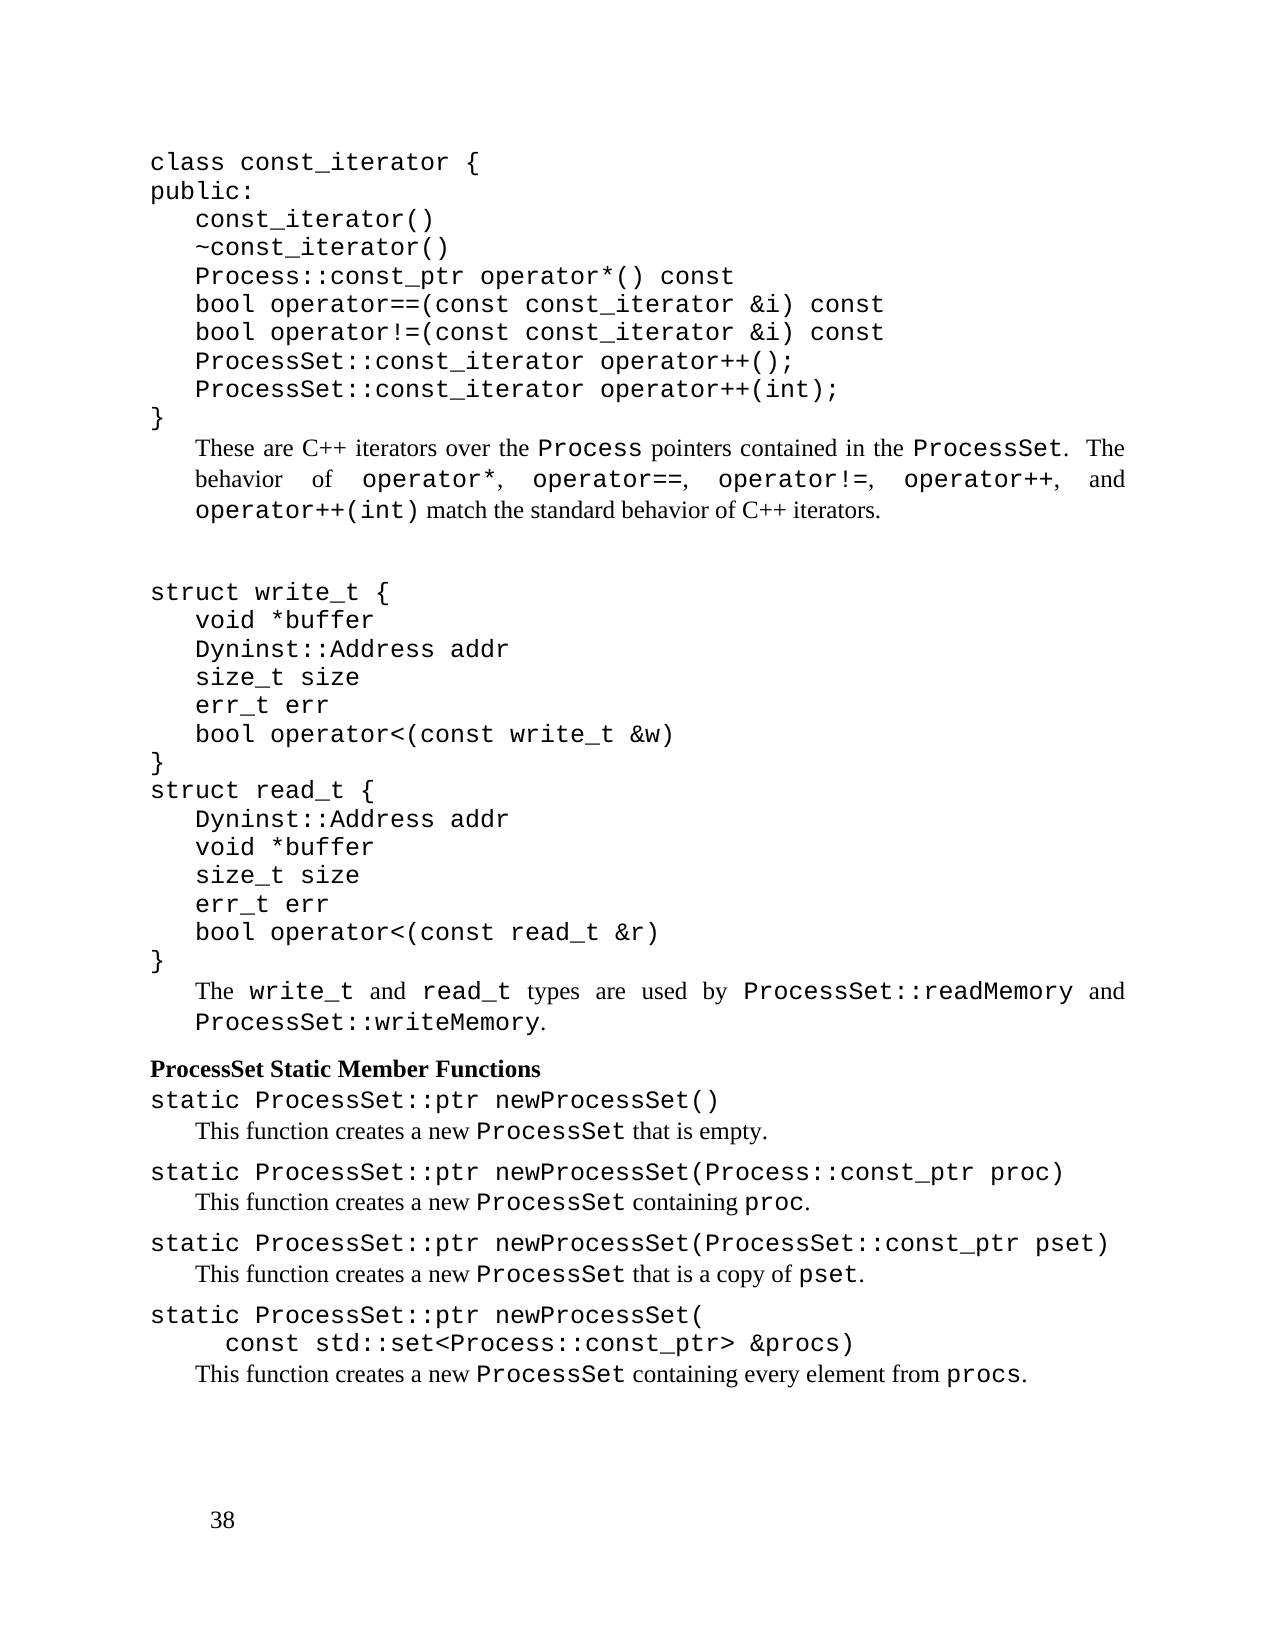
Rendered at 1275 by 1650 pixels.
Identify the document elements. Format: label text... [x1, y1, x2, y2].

text ~const_iterator() [150, 235, 1125, 263]
text } [150, 948, 1125, 976]
text These are C++ iterators over the Process pointers contained in the ProcessSet. The behavior of operator*, operator==, operator!=, operator++, and operator++(int) match the standard behavior of C++ iterators. [195, 433, 1125, 526]
text struct read_t { [150, 778, 1125, 806]
text err_t err [150, 891, 1125, 919]
text err_t err [150, 693, 1125, 721]
text void *buffer [150, 834, 1125, 863]
subtitle ProcessSet Static Member Functions [150, 1054, 1125, 1083]
text bool operator!=(const const_iterator &i) const [150, 320, 1125, 348]
text } [150, 405, 1125, 433]
text size_t size [150, 664, 1125, 693]
text Process::const_ptr operator*() const [150, 263, 1125, 292]
text class const_iterator { [150, 150, 1125, 178]
text bool operator<(const write_t &w) [150, 721, 1125, 749]
text const_iterator() [150, 207, 1125, 235]
text } [150, 749, 1125, 778]
text static ProcessSet::ptr newProcessSet(Process::const_ptr proc) [150, 1159, 1125, 1187]
text static ProcessSet::ptr newProcessSet() [150, 1087, 1125, 1116]
text size_t size [150, 863, 1125, 891]
text ProcessSet::const_iterator operator++(int); [150, 377, 1125, 405]
text The write_t and read_t types are used by ProcessSet::readMemory and ProcessSet::writeMemory. [195, 976, 1125, 1038]
text This function creates a new ProcessSet containing every element from procs. [195, 1359, 1125, 1390]
text public: [150, 178, 1125, 207]
text static ProcessSet::ptr newProcessSet( const std::set<Process::const_ptr> &procs) [150, 1302, 1125, 1359]
text void *buffer [150, 608, 1125, 636]
text Dyninst::Address addr [150, 806, 1125, 834]
text bool operator<(const read_t &r) [150, 919, 1125, 948]
text ProcessSet::const_iterator operator++(); [150, 348, 1125, 377]
text This function creates a new ProcessSet that is a copy of pset. [195, 1259, 1125, 1290]
text static ProcessSet::ptr newProcessSet(ProcessSet::const_ptr pset) [150, 1231, 1125, 1259]
text Dyninst::Address addr [150, 636, 1125, 664]
text This function creates a new ProcessSet that is empty. [195, 1116, 1125, 1147]
text struct write_t { [150, 579, 1125, 608]
text This function creates a new ProcessSet containing proc. [195, 1187, 1125, 1218]
text bool operator==(const const_iterator &i) const [150, 292, 1125, 320]
